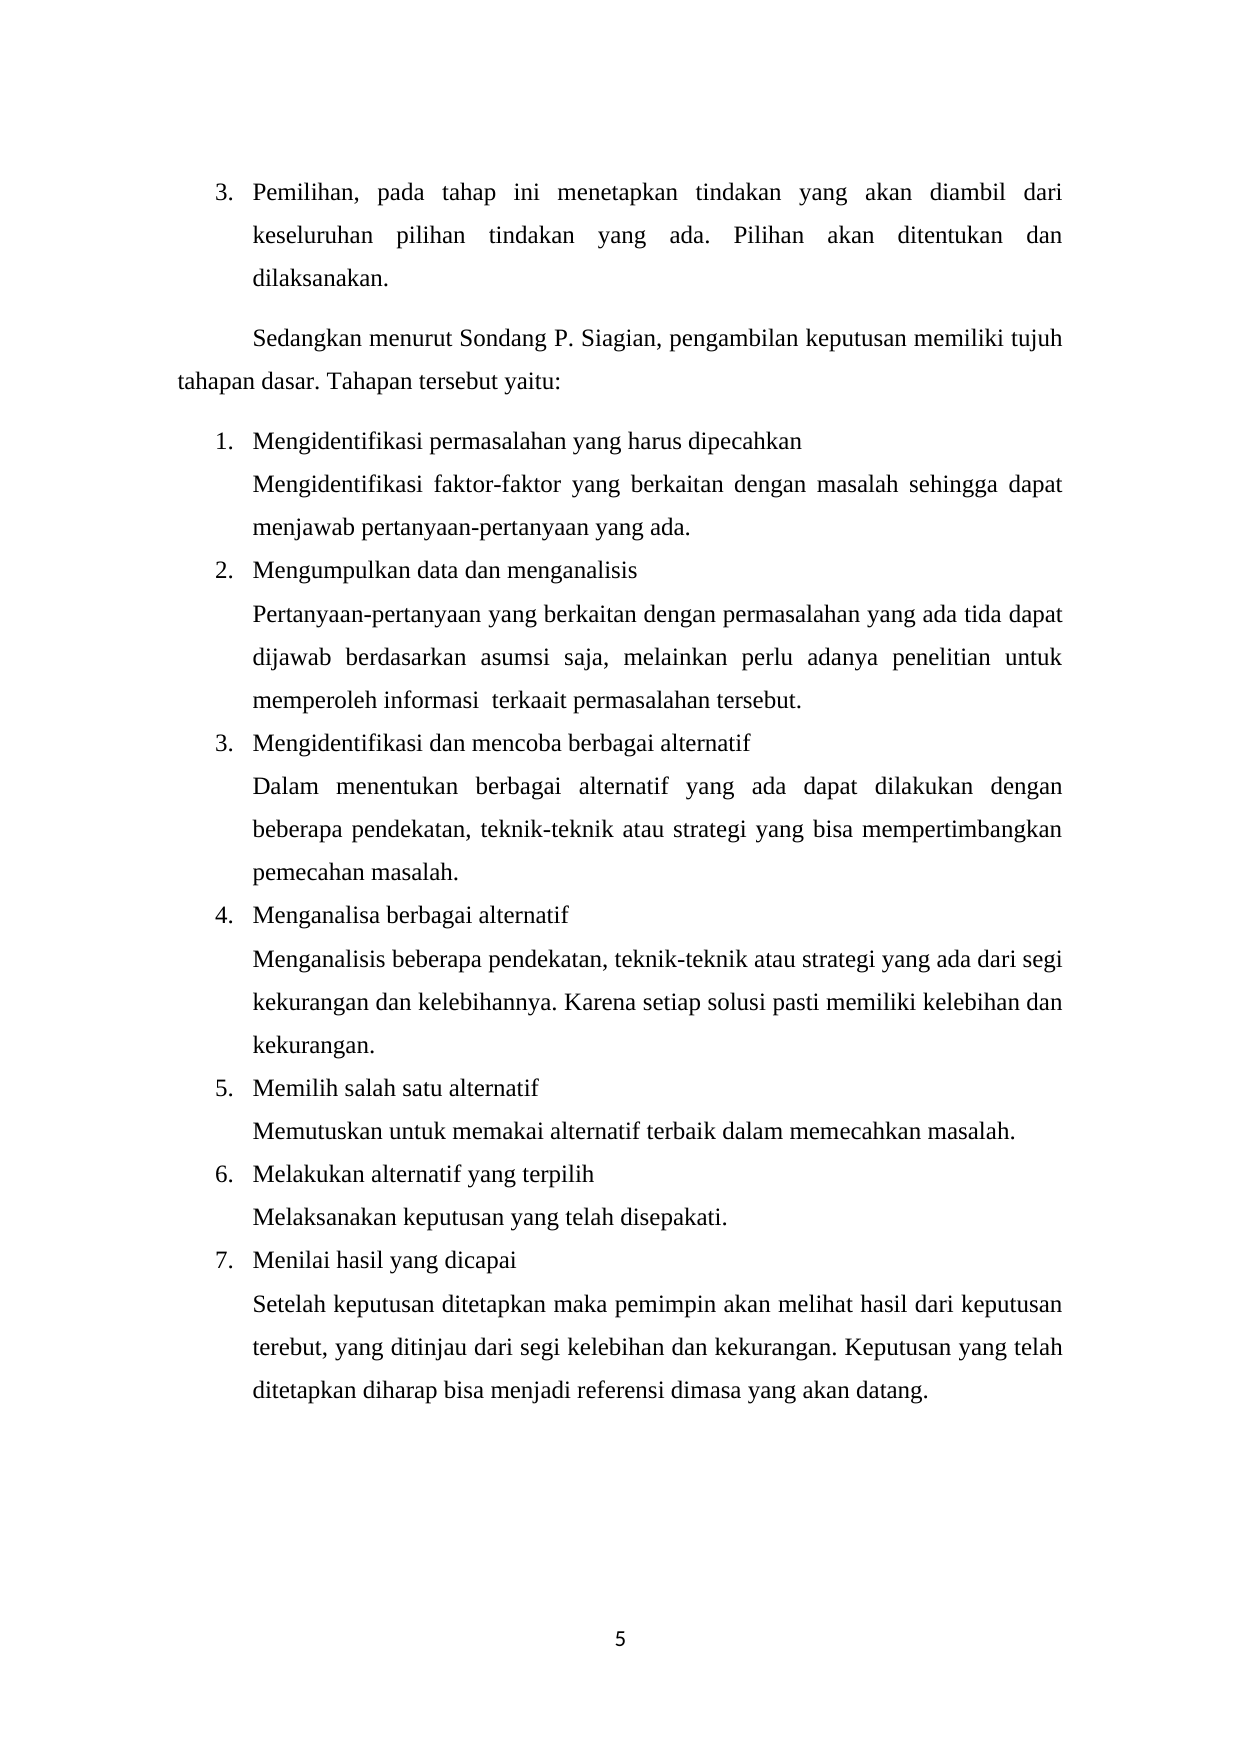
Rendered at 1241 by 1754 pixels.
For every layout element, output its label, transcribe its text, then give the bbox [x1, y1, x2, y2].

list Menganalisa berbagai alternatif [215, 901, 1063, 929]
list Mengumpulkan data dan menganalisis [215, 556, 1063, 584]
list Melakukan alternatif yang terpilih [215, 1159, 1063, 1188]
list Menganalisis beberapa pendekatan, teknik-teknik atau strategi yang ada dari segi kekurangan dan kelebihannya. Karena setiap solusi pasti memiliki kelebihan dan kekurangan. [252, 944, 1063, 1059]
list Melaksanakan keputusan yang telah disepakati. [252, 1202, 1063, 1231]
list Mengidentifikasi faktor-faktor yang berkaitan dengan masalah sehingga dapat menjawab pertanyaan-pertanyaan yang ada. [252, 469, 1063, 541]
text Sedangkan menurut Sondang P. Siagian, pengambilan keputusan memiliki tujuh tahapan dasar. Tahapan tersebut yaitu: [177, 323, 1063, 395]
list Mengidentifikasi dan mencoba berbagai alternatif [215, 728, 1063, 757]
list Dalam menentukan berbagai alternatif yang ada dapat dilakukan dengan beberapa pendekatan, teknik-teknik atau strategi yang bisa mempertimbangkan pemecahan masalah. [252, 771, 1063, 886]
list Pemilihan, pada tahap ini menetapkan tindakan yang akan diambil dari keseluruhan pilihan tindakan yang ada. Pilihan akan ditentukan dan dilaksanakan. [215, 177, 1063, 292]
list Pertanyaan-pertanyaan yang berkaitan dengan permasalahan yang ada tida dapat dijawab berdasarkan asumsi saja, melainkan perlu adanya penelitian untuk memperoleh informasi terkaait permasalahan tersebut. [252, 599, 1063, 714]
list Setelah keputusan ditetapkan maka pemimpin akan melihat hasil dari keputusan terebut, yang ditinjau dari segi kelebihan dan kekurangan. Keputusan yang telah ditetapkan diharap bisa menjadi referensi dimasa yang akan datang. [252, 1289, 1063, 1404]
list Mengidentifikasi permasalahan yang harus dipecahkan [215, 426, 1063, 455]
list Memutuskan untuk memakai alternatif terbaik dalam memecahkan masalah. [252, 1116, 1063, 1145]
list Menilai hasil yang dicapai [215, 1246, 1063, 1274]
list Memilih salah satu alternatif [215, 1073, 1063, 1102]
